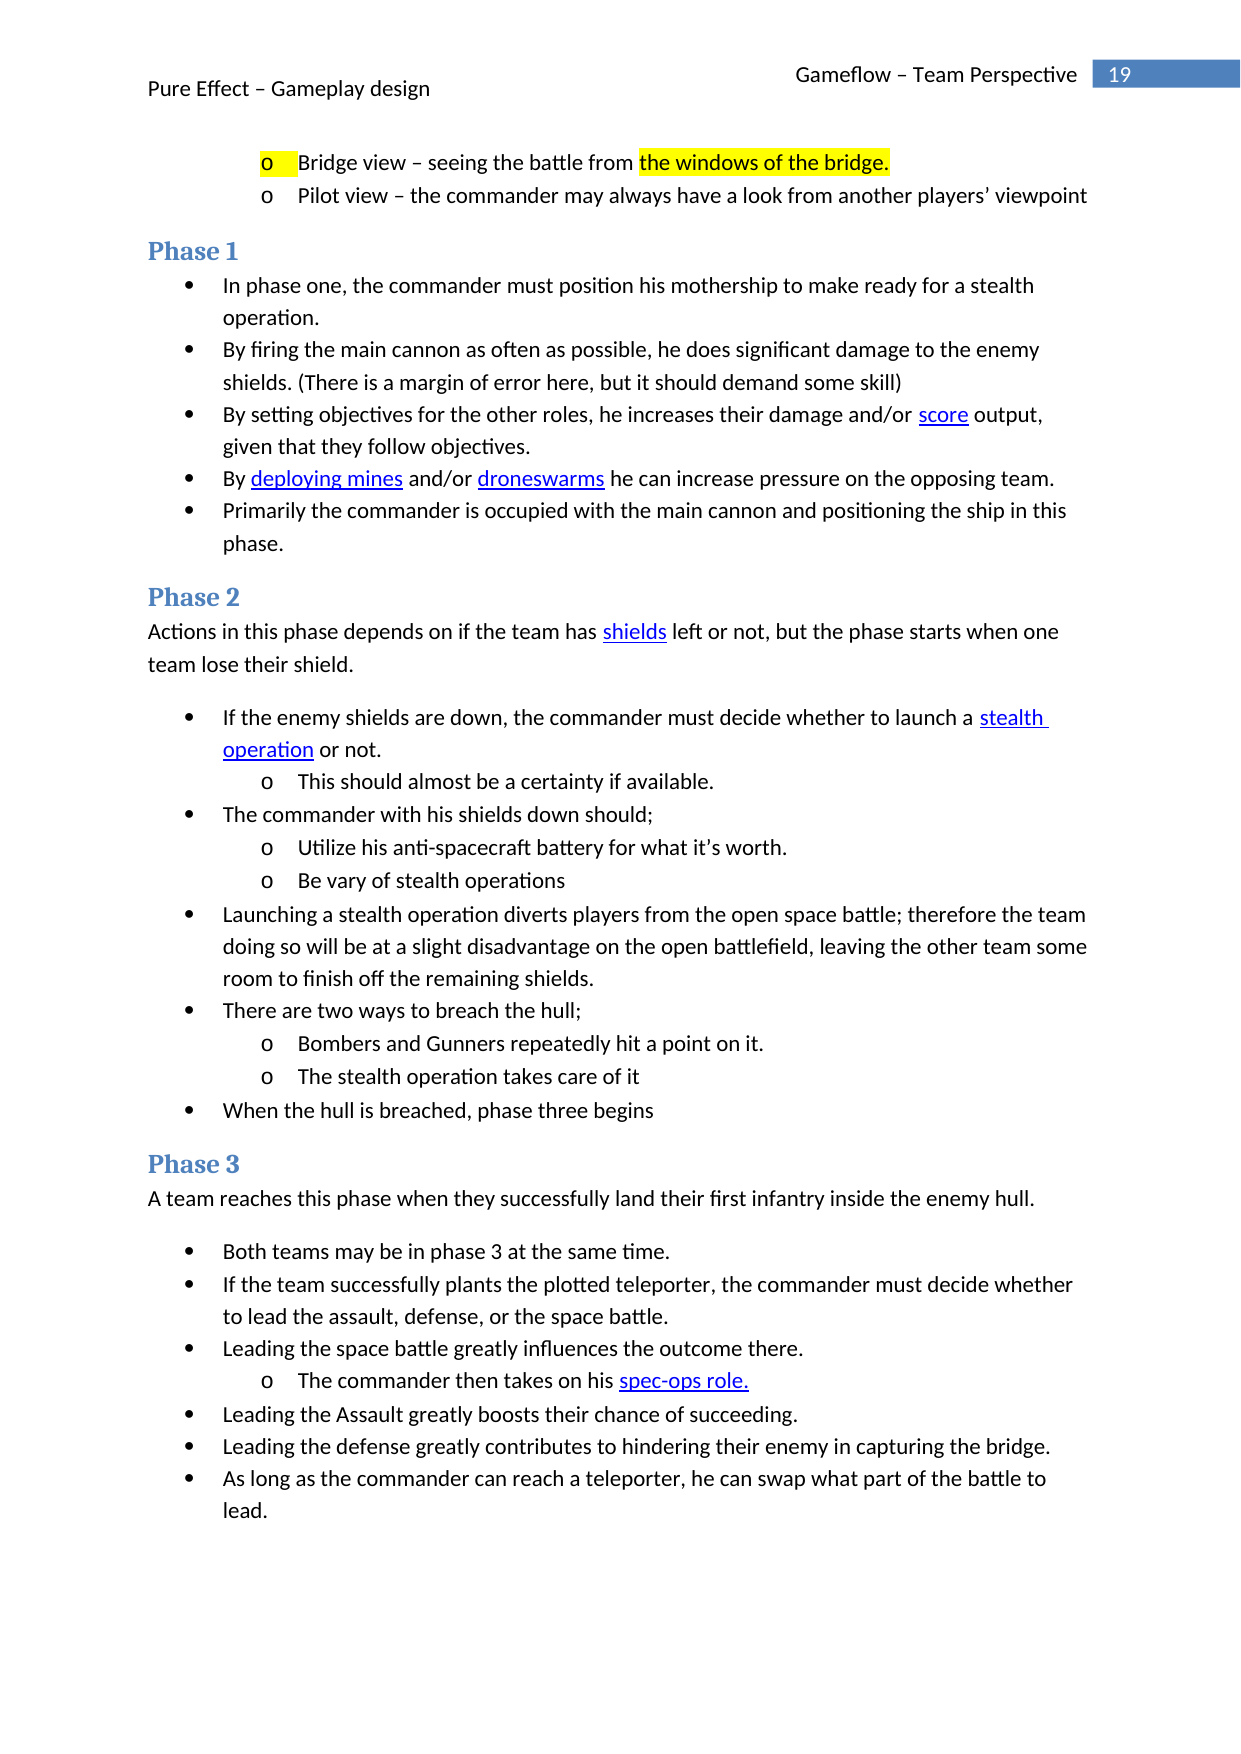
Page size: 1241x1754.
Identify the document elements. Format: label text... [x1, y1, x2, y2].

list Be vary of stealth operations [260, 866, 1093, 896]
list By deploying mines and/or droneswarms he can increase pressure on the opposing team. [185, 464, 1093, 492]
list Leading the Assault greatly boosts their chance of succeeding. [185, 1400, 1093, 1428]
subtitle Phase 2 [148, 582, 1093, 613]
list Launching a stealth operation diverts players from the open space battle; therefore the team doing so will be at a slight disadvantage on the open battlefield, leaving the other team some room to finish off the remaining shields. [185, 900, 1093, 992]
list In phase one, the commander must position his mothership to make ready for a stealth operation. [185, 271, 1093, 331]
list If the team successfully plants the plotted teleporter, the commander must decide whether to lead the assault, defense, or the space battle. [185, 1270, 1093, 1330]
list This should almost be a certainty if available. [260, 767, 1093, 796]
list Utilize his anti-spacecraft battery for what it’s worth. [260, 833, 1093, 862]
list Leading the space battle greatly influences the outcome there. [185, 1334, 1093, 1362]
subtitle Phase 1 [148, 236, 1093, 267]
list By setting objectives for the other roles, he increases their damage and/or score output, given that they follow objectives. [185, 400, 1093, 460]
list Pilot view – the commander may always have a look from another players’ viewpoint [260, 181, 1093, 210]
text Actions in this phase depends on if the team has shields left or not, but the phase starts when one team lose their shield. [148, 617, 1093, 678]
list Bridge view – seeing the battle from the windows of the bridge. [260, 148, 1093, 177]
list Primarily the commander is occupied with the main cannon and positioning the ship in this phase. [185, 497, 1093, 557]
list The commander with his shields down should; [185, 801, 1093, 829]
list The commander then takes on his spec-ops role. [260, 1366, 1093, 1395]
subtitle Phase 3 [148, 1149, 1093, 1180]
list Leading the defense greatly contributes to hindering their enemy in capturing the bridge. [185, 1432, 1093, 1460]
list When the hull is breached, phase three begins [185, 1096, 1093, 1124]
list By firing the main cannon as often as possible, he does significant damage to the enemy shields. (There is a margin of error here, but it should demand some skill) [185, 336, 1093, 396]
list The stealth operation takes care of it [260, 1062, 1093, 1091]
list As long as the commander can reach a teleporter, he can swap what part of the battle to lead. [185, 1464, 1093, 1524]
list Bombers and Gunners repeatedly hit a point on it. [260, 1029, 1093, 1058]
text A team reaches this phase when they successfully land their first infantry inside the enemy hull. [148, 1184, 1093, 1212]
list If the enemy shields are down, the commander must decide whether to launch a stealth operation or not. [185, 703, 1093, 763]
list There are two ways to breach the hull; [185, 996, 1093, 1024]
list Both teams may be in phase 3 at the same time. [185, 1237, 1093, 1266]
